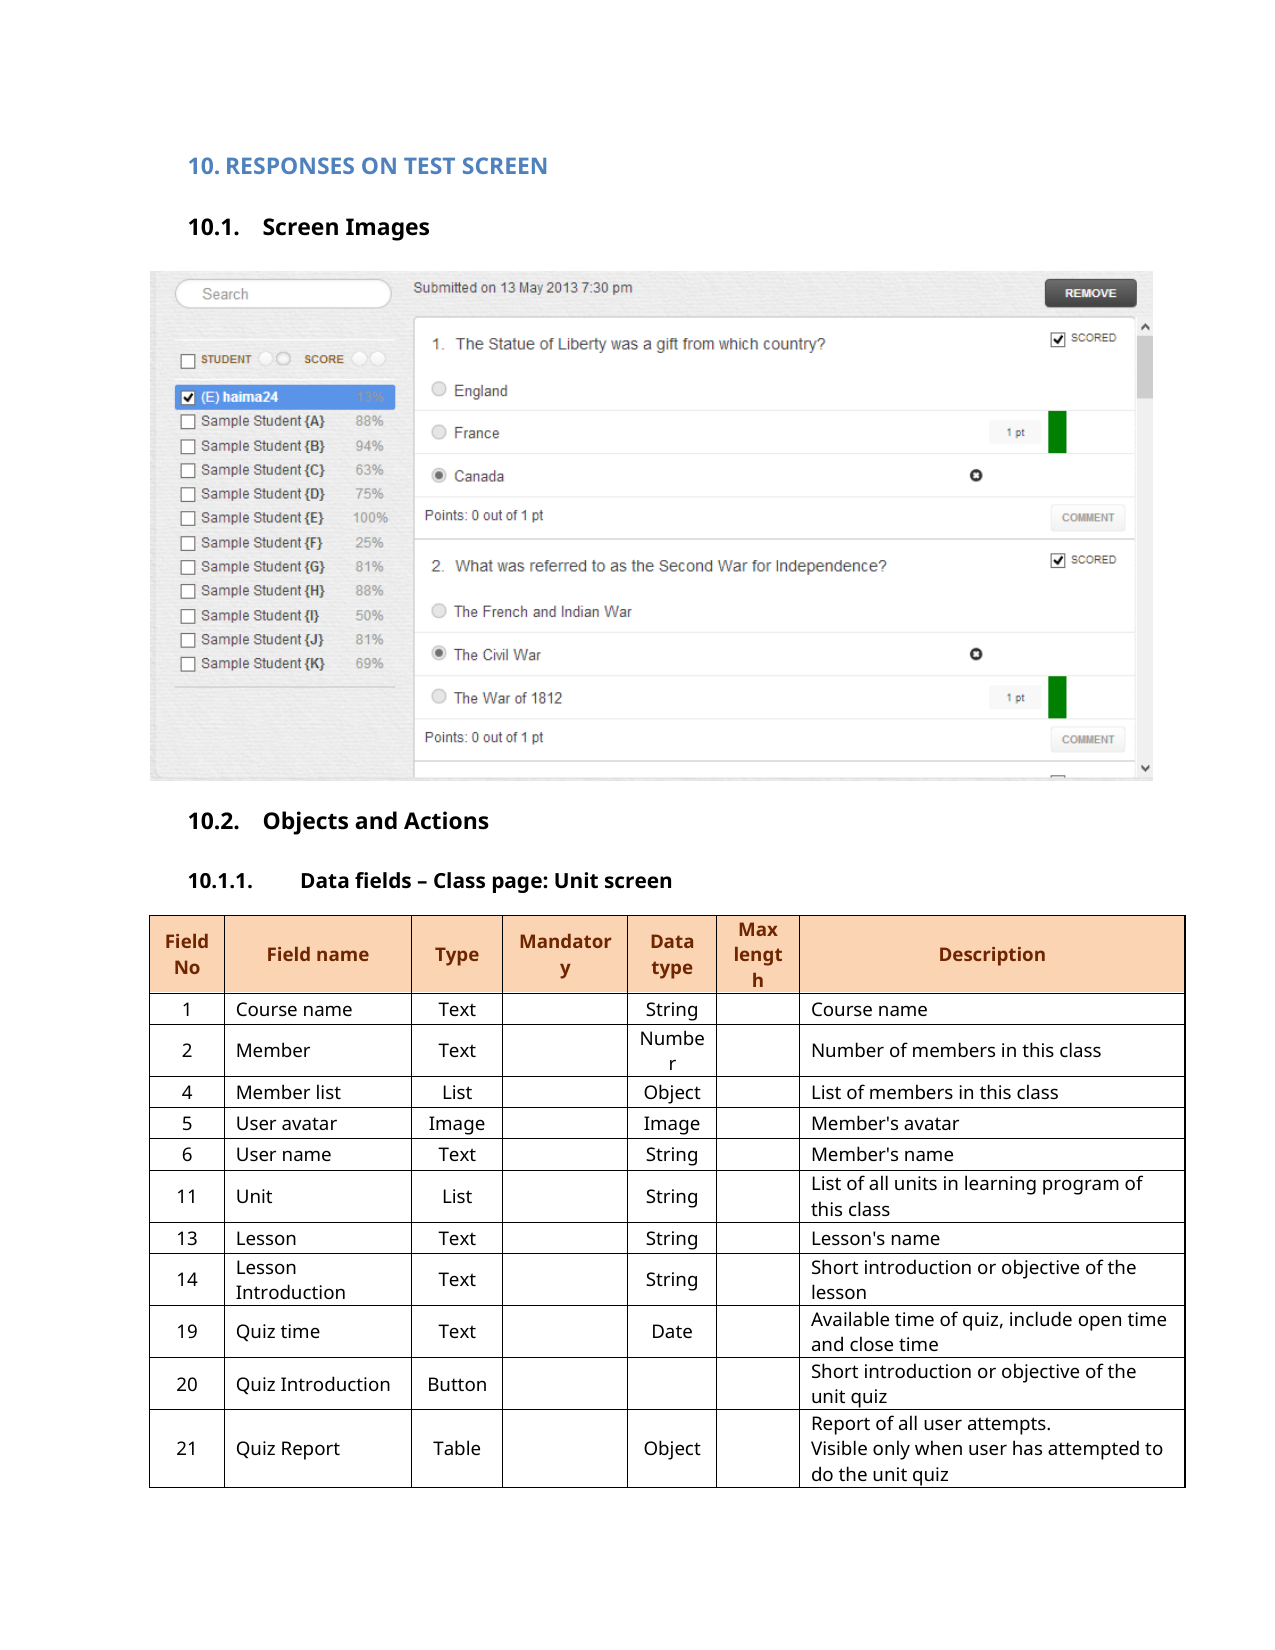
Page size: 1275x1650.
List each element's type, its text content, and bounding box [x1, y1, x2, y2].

table_cell 1 [150, 994, 224, 1024]
table_cell 5 [150, 1108, 224, 1138]
table_cell List of members in this class [800, 1077, 1184, 1107]
table_cell Lesson's name [800, 1223, 1184, 1253]
table_cell [503, 1077, 627, 1107]
table_header Description [800, 916, 1184, 992]
table_cell Quiz Introduction [225, 1358, 411, 1409]
table_cell 19 [150, 1306, 224, 1357]
table_cell [717, 994, 799, 1024]
table_header Field No [150, 916, 224, 992]
table_cell Image [628, 1108, 716, 1138]
subtitle Data fields – Class page: Unit screen [187, 866, 1125, 894]
table_cell Lesson [225, 1223, 411, 1253]
table_cell [717, 1358, 799, 1409]
table_cell 4 [150, 1077, 224, 1107]
table_cell [503, 1171, 627, 1222]
table_header Max length [717, 916, 799, 992]
table_cell 14 [150, 1254, 224, 1305]
table_cell Report of all user attempts. Visible only when user has attempted to do the unit quiz [800, 1410, 1184, 1487]
table_cell 6 [150, 1139, 224, 1169]
table_cell Table [412, 1410, 502, 1487]
table_cell Available time of quiz, include open time and close time [800, 1306, 1184, 1357]
table_cell Course name [800, 994, 1184, 1024]
table_cell [503, 1025, 627, 1076]
table_cell [628, 1358, 716, 1409]
table_cell Lesson Introduction [225, 1254, 411, 1305]
table_cell Number [628, 1025, 716, 1076]
table_cell Quiz Report [225, 1410, 411, 1487]
table_cell User name [225, 1139, 411, 1169]
table_cell Text [412, 1306, 502, 1357]
table_cell Object [628, 1410, 716, 1487]
table_cell Text [412, 1139, 502, 1169]
table_header Mandatory [503, 916, 627, 992]
table_cell [717, 1171, 799, 1222]
table_cell Number of members in this class [800, 1025, 1184, 1076]
table_cell 21 [150, 1410, 224, 1487]
table_cell Unit [225, 1171, 411, 1222]
subtitle RESPONSES ON TEST SCREEN [187, 150, 1125, 181]
table_cell Text [412, 1223, 502, 1253]
table_cell [717, 1306, 799, 1357]
table_cell List of all units in learning program of this class [800, 1171, 1184, 1222]
table_header Type [412, 916, 502, 992]
table_cell String [628, 1254, 716, 1305]
table_cell Member's avatar [800, 1108, 1184, 1138]
table_cell [503, 1306, 627, 1357]
table_cell String [628, 1223, 716, 1253]
table_cell [717, 1223, 799, 1253]
table_cell 2 [150, 1025, 224, 1076]
table_cell [503, 1223, 627, 1253]
table_cell Member [225, 1025, 411, 1076]
table_cell Image [412, 1108, 502, 1138]
table_cell 13 [150, 1223, 224, 1253]
table_header Data type [628, 916, 716, 992]
table_cell [503, 1254, 627, 1305]
table_cell [717, 1077, 799, 1107]
table_cell 20 [150, 1358, 224, 1409]
table_cell Text [412, 1025, 502, 1076]
table_cell Member's name [800, 1139, 1184, 1169]
table_cell [503, 1139, 627, 1169]
table_cell Object [628, 1077, 716, 1107]
table_cell Date [628, 1306, 716, 1357]
table_cell Short introduction or objective of the unit quiz [800, 1358, 1184, 1409]
table_cell [717, 1025, 799, 1076]
table_cell [503, 1358, 627, 1409]
subtitle Screen Images [187, 211, 1125, 242]
table_cell [717, 1254, 799, 1305]
table_cell [503, 1410, 627, 1487]
table_header Field name [225, 916, 411, 992]
table_cell [503, 1108, 627, 1138]
table_cell Short introduction or objective of the lesson [800, 1254, 1184, 1305]
table_cell Quiz time [225, 1306, 411, 1357]
table_cell List [412, 1077, 502, 1107]
table_cell String [628, 1139, 716, 1169]
table_cell User avatar [225, 1108, 411, 1138]
table_cell String [628, 1171, 716, 1222]
table_cell [503, 994, 627, 1024]
table_cell Course name [225, 994, 411, 1024]
table_cell Text [412, 994, 502, 1024]
table_cell List [412, 1171, 502, 1222]
table_cell [717, 1108, 799, 1138]
table_cell 11 [150, 1171, 224, 1222]
table_cell Button [412, 1358, 502, 1409]
table_cell [717, 1139, 799, 1169]
subtitle Objects and Actions [187, 805, 1125, 836]
table_cell [717, 1410, 799, 1487]
table_cell String [628, 994, 716, 1024]
table_cell Member list [225, 1077, 411, 1107]
picture [150, 271, 1153, 781]
table_cell Text [412, 1254, 502, 1305]
